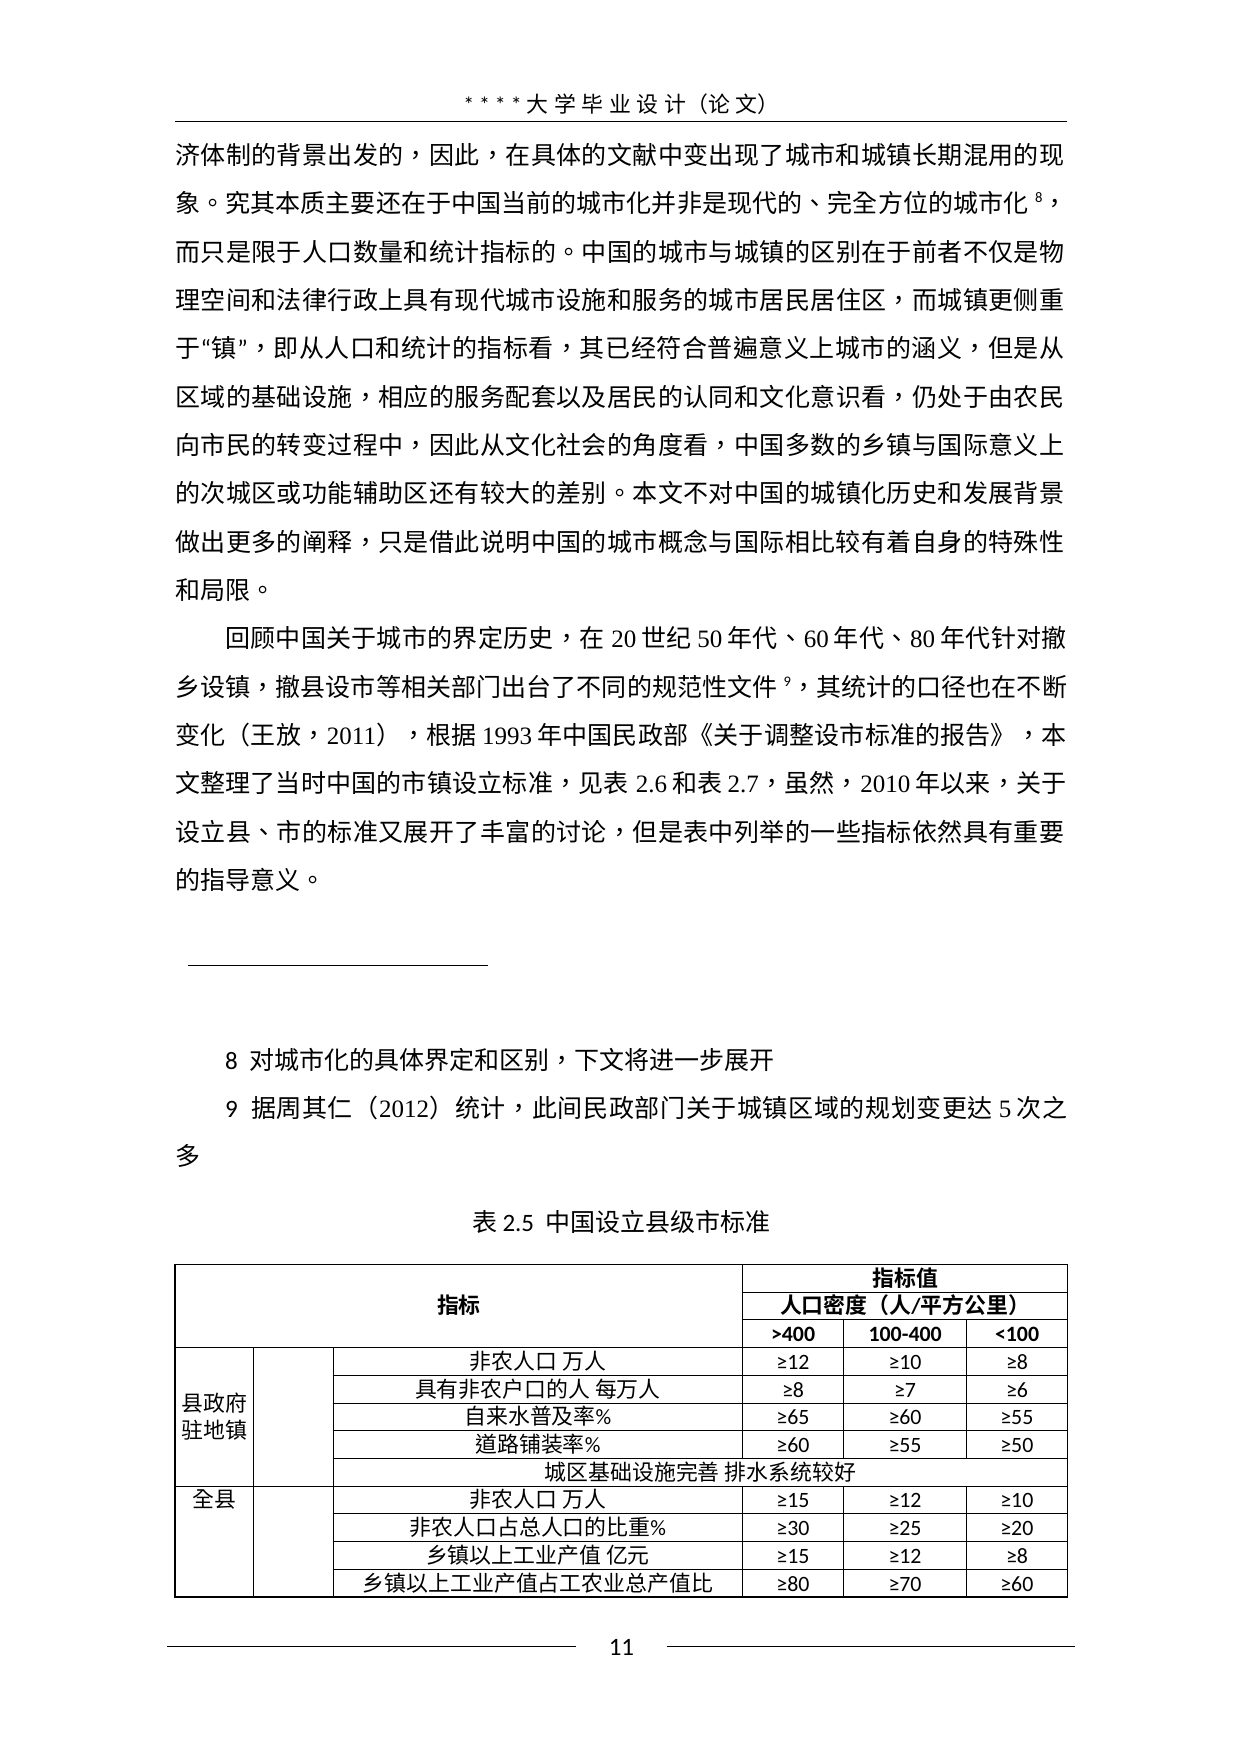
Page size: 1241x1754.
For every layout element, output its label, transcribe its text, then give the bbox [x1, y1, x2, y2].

table_cell 县政府驻地镇 [176, 1348, 253, 1486]
table_cell ≥7 [844, 1376, 966, 1402]
table_cell ≥55 [844, 1431, 966, 1458]
table_cell 具有非农户口的人 每万人 [334, 1376, 742, 1402]
table_cell 非农人口 万人 [334, 1348, 742, 1375]
table_cell ≥15 [743, 1487, 843, 1513]
table_cell ≥60 [844, 1404, 966, 1430]
text 表2.5 中国设立县级市标准 [175, 1205, 1067, 1239]
table_cell 乡镇以上工业产值 亿元 [334, 1542, 742, 1569]
table_cell ≥8 [967, 1348, 1067, 1375]
table_cell ≥65 [743, 1404, 843, 1430]
table_cell [254, 1487, 333, 1596]
table_cell ≥60 [967, 1570, 1067, 1596]
text 8 对城市化的具体界定和区别，下文将进一步展开 [175, 1027, 1067, 1075]
table_cell ≥6 [967, 1376, 1067, 1402]
table_cell ≥12 [844, 1487, 966, 1513]
table_cell 自来水普及率% [334, 1404, 742, 1430]
table_cell ≥80 [743, 1570, 843, 1596]
table_cell ≥60 [743, 1431, 843, 1458]
table_header 指标 [176, 1265, 742, 1347]
table_cell ≥12 [743, 1348, 843, 1375]
table_cell 城区基础设施完善 排水系统较好 [334, 1459, 1067, 1486]
table_cell 非农人口 万人 [334, 1487, 742, 1513]
table_cell <100 [967, 1320, 1067, 1347]
table_cell 人口密度（人/平方公里） [743, 1293, 1067, 1319]
table_cell [254, 1348, 333, 1486]
table_cell ≥70 [844, 1570, 966, 1596]
table_cell >400 [743, 1320, 843, 1347]
table_cell ≥50 [967, 1431, 1067, 1458]
table_cell ≥10 [844, 1348, 966, 1375]
table_cell 全县 [176, 1487, 253, 1596]
table_cell ≥15 [743, 1542, 843, 1569]
table_cell ≥30 [743, 1514, 843, 1541]
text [175, 122, 1067, 606]
table_cell 100-400 [844, 1320, 966, 1347]
table_cell ≥25 [844, 1514, 966, 1541]
table_cell 道路铺装率% [334, 1431, 742, 1458]
text 回顾中国关于城市的界定历史，在20世纪50年代、60年代、80年代针对撤乡设镇，撤县设市等相关部门出台了不同的规范性文件9，其统计的口径也在不断变化（王放，2011），根据1993年中国民政部《关于调整设市标准的报告》，本文整理了当时中国的市镇设立标准，见表2.6和表2.7，虽然，2010年以来，关于设立县、市的标准又展开了丰富的讨论，但是表中列举的一些指标依然具有重要的指导意义。 [175, 606, 1067, 896]
table_cell ≥8 [743, 1376, 843, 1402]
table_header 指标值 [743, 1265, 1067, 1292]
table_cell ≥55 [967, 1404, 1067, 1430]
table_cell 乡镇以上工业产值占工农业总产值比 重% [334, 1570, 742, 1596]
text 9 据周其仁（2012）统计，此间民政部门关于城镇区域的规划变更达5次之多 [175, 1075, 1067, 1172]
table_cell ≥8 [967, 1542, 1067, 1569]
table_cell ≥20 [967, 1514, 1067, 1541]
table_cell ≥12 [844, 1542, 966, 1569]
table_cell ≥10 [967, 1487, 1067, 1513]
table_cell 非农人口占总人口的比重% [334, 1514, 742, 1541]
